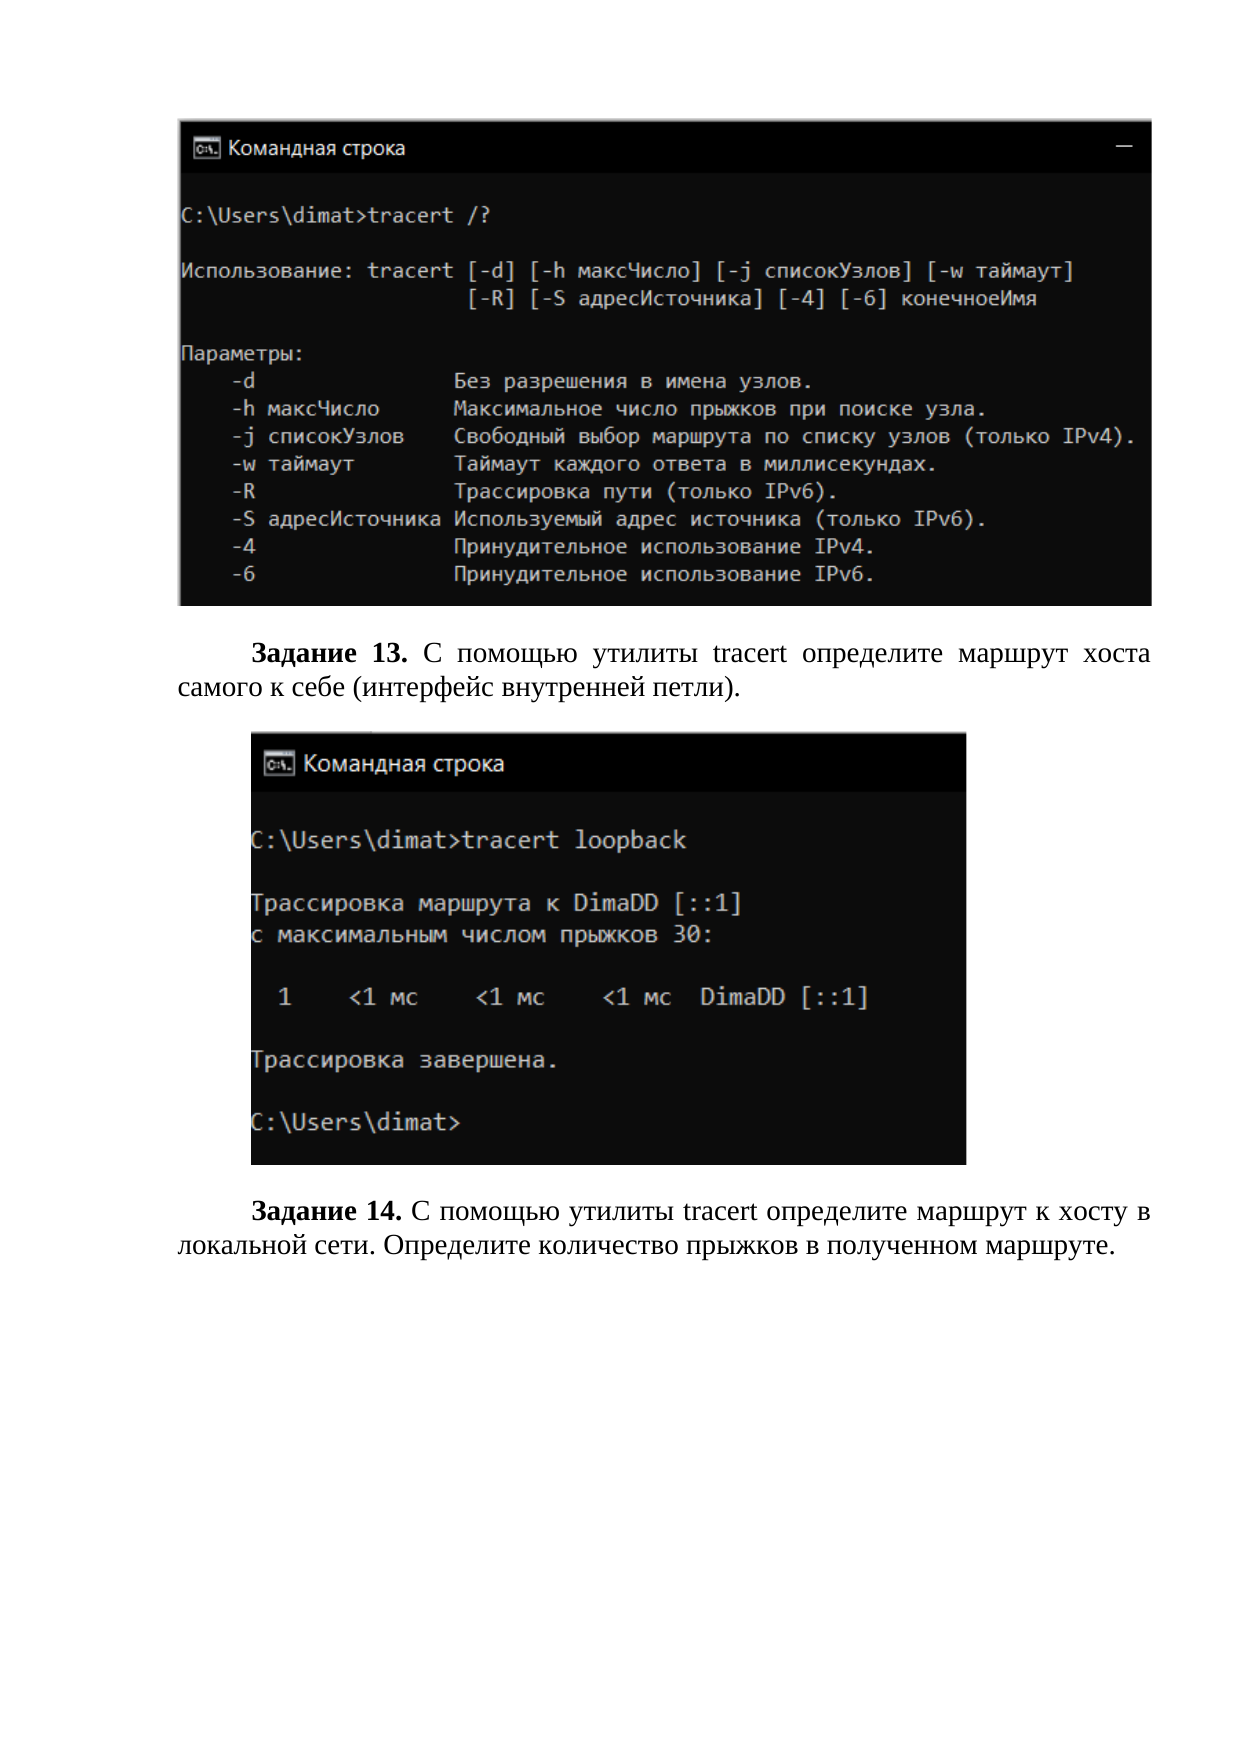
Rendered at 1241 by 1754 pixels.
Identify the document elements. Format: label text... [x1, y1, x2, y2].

picture [177, 118, 1152, 606]
text Задание 13. С помощью утилиты tracert определите маршрут хоста самого к себе (интерфейс внутренней петли). [177, 635, 1152, 702]
text Задание 14. С помощью утилиты tracert определите маршрут к хосту в локальной сети. Определите количество прыжков в полученном маршруте. [177, 1193, 1152, 1261]
picture [251, 731, 967, 1165]
